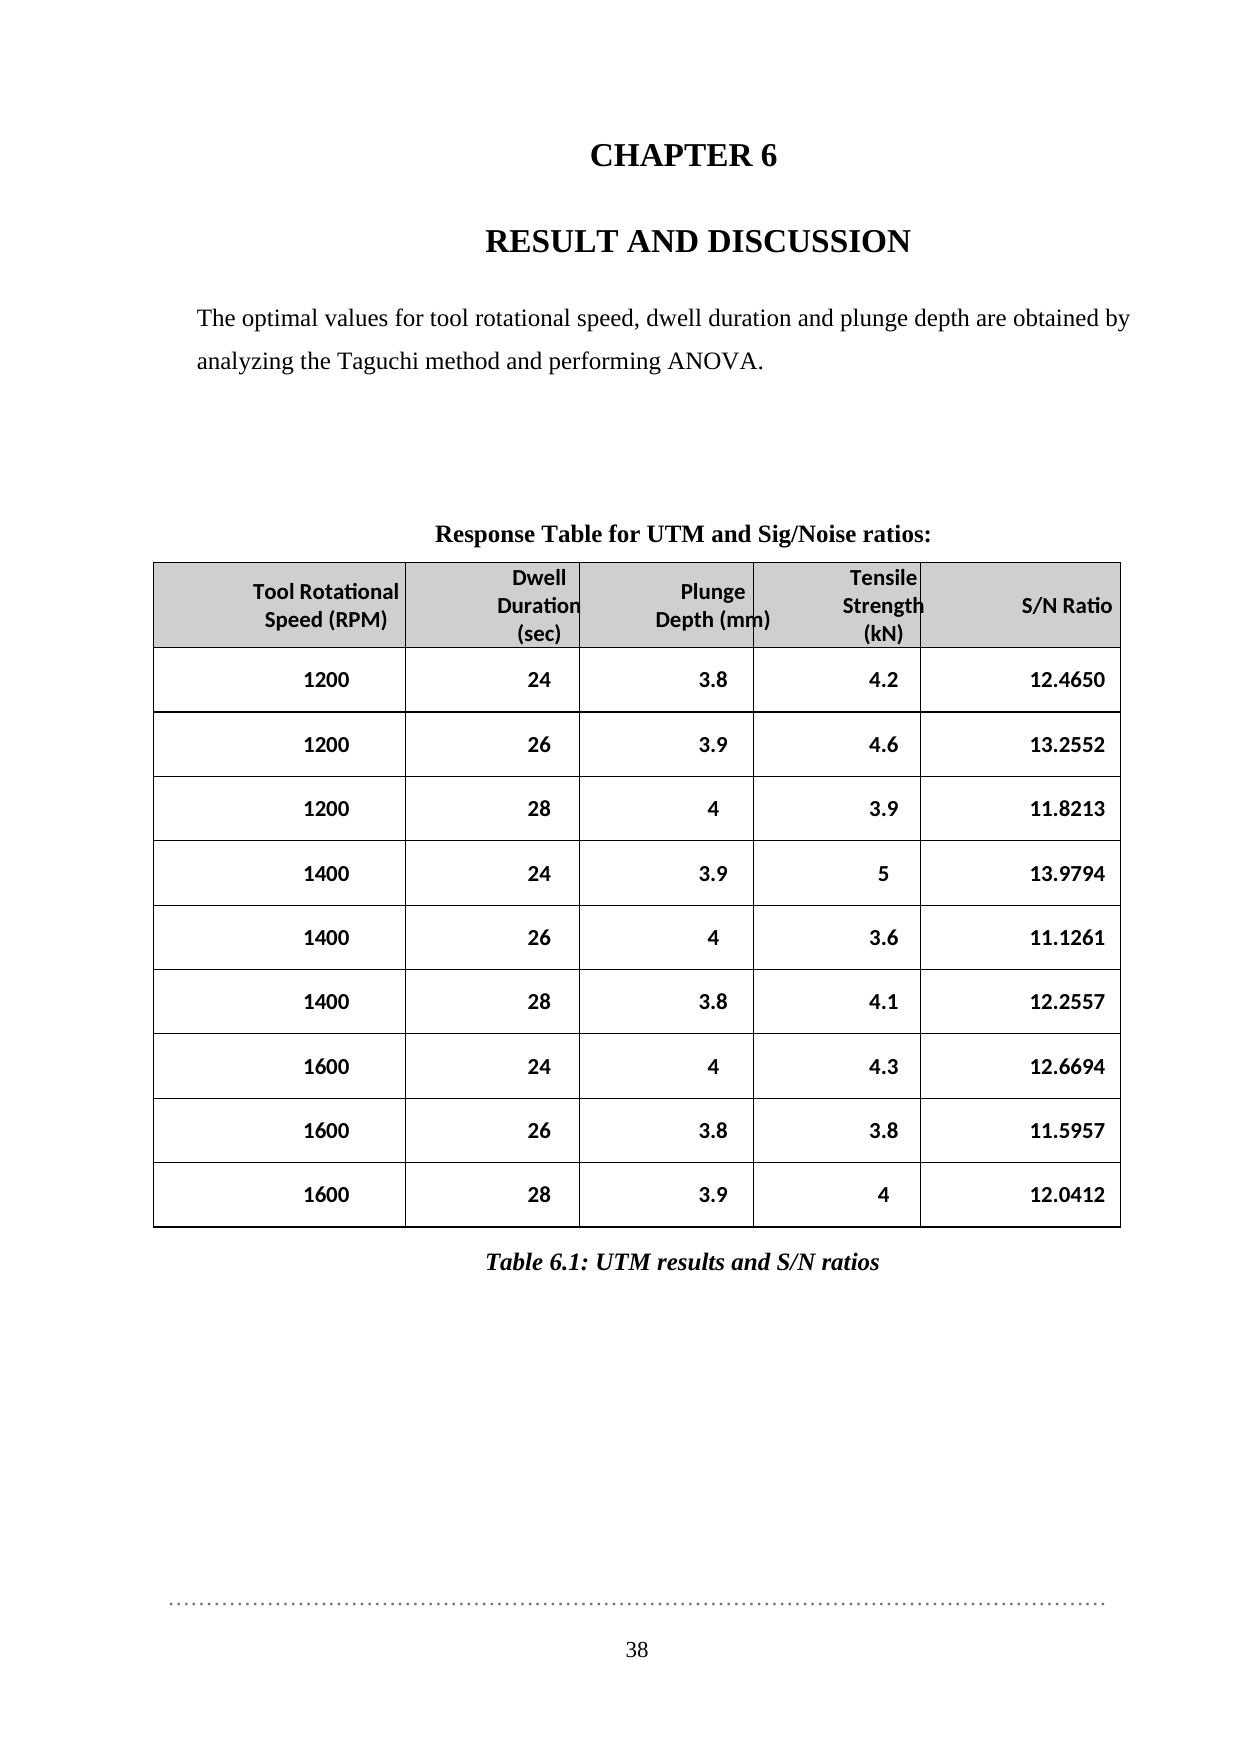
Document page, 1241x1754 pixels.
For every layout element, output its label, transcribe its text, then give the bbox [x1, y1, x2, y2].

table_cell 13.9794 [921, 841, 1120, 904]
text CHAPTER 6 [197, 135, 1170, 174]
table_cell 3.8 [754, 1099, 920, 1162]
table_cell 24 [406, 648, 579, 711]
table_cell 4.2 [754, 648, 920, 711]
table_cell 1200 [154, 713, 405, 776]
table_cell 4.3 [754, 1034, 920, 1098]
table_cell 3.9 [754, 777, 920, 840]
table_cell 1200 [154, 648, 405, 711]
text Table 6.1: UTM results and S/N ratios [197, 1247, 1170, 1275]
table_cell 4 [580, 906, 753, 969]
text The optimal values for tool rotational speed, dwell duration and plunge depth are obtained by analyzing the Taguchi method and performing ANOVA. [197, 303, 1170, 375]
table_cell 28 [406, 777, 579, 840]
table_cell 26 [406, 1099, 579, 1162]
table_header Tensile Strength (kN) [754, 563, 920, 647]
table_cell 1600 [154, 1163, 405, 1226]
table_cell 1400 [154, 841, 405, 904]
table_cell 11.5957 [921, 1099, 1120, 1162]
table_cell 24 [406, 1034, 579, 1098]
table_cell 1600 [154, 1034, 405, 1098]
table_cell 3.8 [580, 1099, 753, 1162]
table_cell 1200 [154, 777, 405, 840]
table_cell 3.8 [580, 648, 753, 711]
table_cell 28 [406, 1163, 579, 1226]
table_cell 4.6 [754, 713, 920, 776]
table_cell 4 [580, 1034, 753, 1098]
table_cell 12.2557 [921, 970, 1120, 1033]
table_cell 4.1 [754, 970, 920, 1033]
table_cell 1400 [154, 970, 405, 1033]
text Response Table for UTM and Sig/Noise ratios: [197, 519, 1170, 547]
table_cell 1600 [154, 1099, 405, 1162]
table_cell 12.6694 [921, 1034, 1120, 1098]
table_cell 28 [406, 970, 579, 1033]
table_cell 26 [406, 713, 579, 776]
table_cell 11.1261 [921, 906, 1120, 969]
table_cell 4 [580, 777, 753, 840]
table_cell 13.2552 [921, 713, 1120, 776]
table_header Plunge Depth (mm) [580, 563, 753, 647]
text RESULT AND DISCUSSION [197, 222, 1170, 260]
table_cell 11.8213 [921, 777, 1120, 840]
table_cell 4 [754, 1163, 920, 1226]
table_header Dwell Duration (sec) [406, 563, 579, 647]
table_cell 3.8 [580, 970, 753, 1033]
table_cell 3.9 [580, 841, 753, 904]
table_cell 1400 [154, 906, 405, 969]
table_cell 3.9 [580, 713, 753, 776]
table_cell 26 [406, 906, 579, 969]
table_header Tool Rotational Speed (RPM) [154, 563, 405, 647]
table_cell 5 [754, 841, 920, 904]
table_cell 12.0412 [921, 1163, 1120, 1226]
table_header S/N Ratio [921, 563, 1120, 647]
table_cell 3.9 [580, 1163, 753, 1226]
table_cell 24 [406, 841, 579, 904]
table_cell 12.4650 [921, 648, 1120, 711]
table_cell 3.6 [754, 906, 920, 969]
